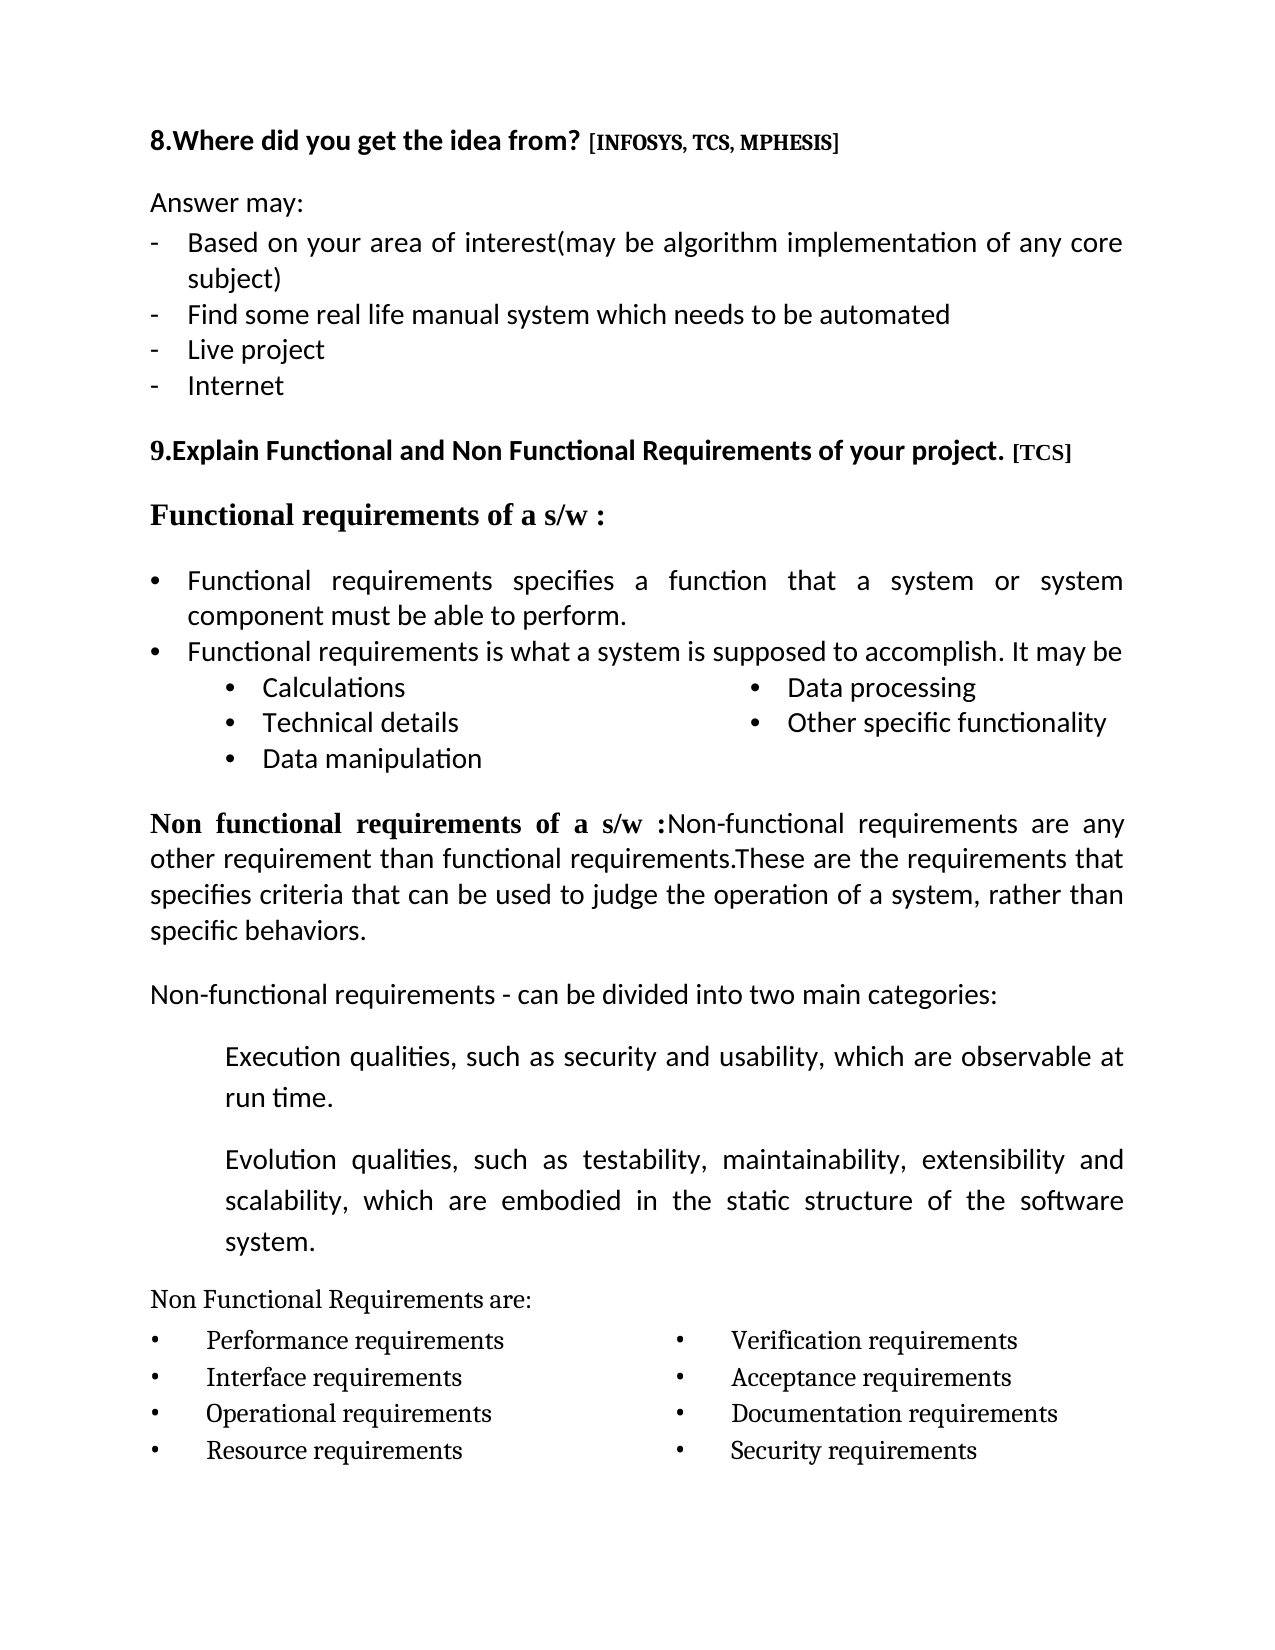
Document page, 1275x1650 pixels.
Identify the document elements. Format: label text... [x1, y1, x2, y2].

subtitle Functional requirements is what a system is supposed to accomplish. It may be [150, 633, 1125, 669]
subtitle 8.Where did you get the idea from? [INFOSYS, TCS, MPHESIS] [150, 122, 1125, 157]
subtitle Calculations [225, 669, 600, 704]
subtitle Documentation requirements [675, 1394, 1125, 1431]
subtitle Non functional requirements of a s/w :Non-functional requirements are any other requirement than functional requirements.These are the requirements that specifies criteria that can be used to judge the operation of a system, rather than specific behaviors. [150, 805, 1125, 947]
subtitle Live project [150, 331, 1125, 367]
subtitle Interface requirements [150, 1357, 600, 1394]
subtitle Resource requirements [150, 1431, 600, 1468]
subtitle Non Functional Requirements are: [150, 1284, 1125, 1316]
subtitle Internet [150, 367, 1125, 403]
subtitle Verification requirements [675, 1320, 1125, 1357]
subtitle Data processing [750, 669, 1125, 704]
subtitle 9.Explain Functional and Non Functional Requirements of your project. [TCS] [150, 432, 1125, 467]
subtitle Evolution qualities, such as testability, maintainability, extensibility and scalability, which are embodied in the static structure of the software system. [225, 1141, 1125, 1258]
subtitle Based on your area of interest(may be algorithm implementation of any core subject) [150, 224, 1125, 296]
subtitle Functional requirements specifies a function that a system or system component must be able to perform. [150, 562, 1125, 633]
subtitle Functional requirements of a s/w : [150, 497, 1125, 533]
subtitle Operational requirements [150, 1394, 600, 1431]
subtitle Other specific functionality [750, 704, 1125, 740]
subtitle Acceptance requirements [675, 1357, 1125, 1394]
subtitle Technical details [225, 704, 600, 740]
subtitle Execution qualities, such as security and usability, which are observable at run time. [225, 1038, 1125, 1115]
subtitle Answer may: [150, 184, 1125, 219]
subtitle Non-functional requirements - can be divided into two main categories: [150, 976, 1125, 1012]
subtitle Find some real life manual system which needs to be automated [150, 296, 1125, 331]
subtitle Performance requirements [150, 1320, 600, 1357]
subtitle Data manipulation [225, 740, 600, 776]
subtitle Security requirements [675, 1431, 1125, 1468]
